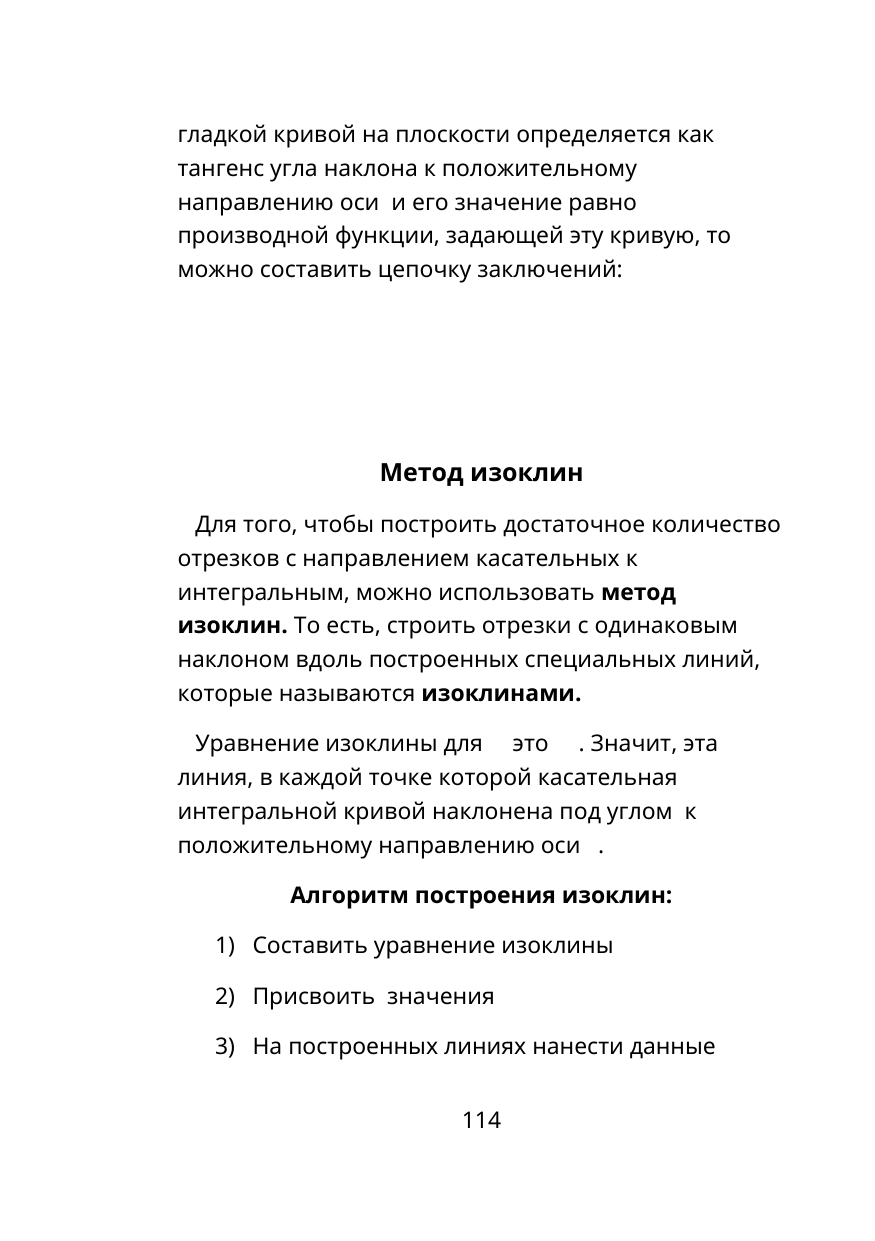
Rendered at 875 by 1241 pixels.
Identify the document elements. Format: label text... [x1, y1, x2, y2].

list На построенных линиях нанести данные [215, 1030, 786, 1062]
text Метод изоклин [177, 455, 786, 489]
text Для того, чтобы построить достаточное количество отрезков с направлением касательных к интегральным, можно использовать метод изоклин. То есть, строить отрезки с одинаковым наклоном вдоль построенных специальных линий, которые называются изоклинами. [177, 508, 786, 708]
list Присвоить значения [215, 980, 786, 1011]
list Составить уравнение изоклины [215, 929, 786, 961]
text Уравнение изоклины для это . Значит, эта линия, в каждой точке которой касательная интегральной кривой наклонена под углом к положительному направлению оси . [177, 727, 786, 860]
text Алгоритм построения изоклин: [177, 879, 786, 910]
